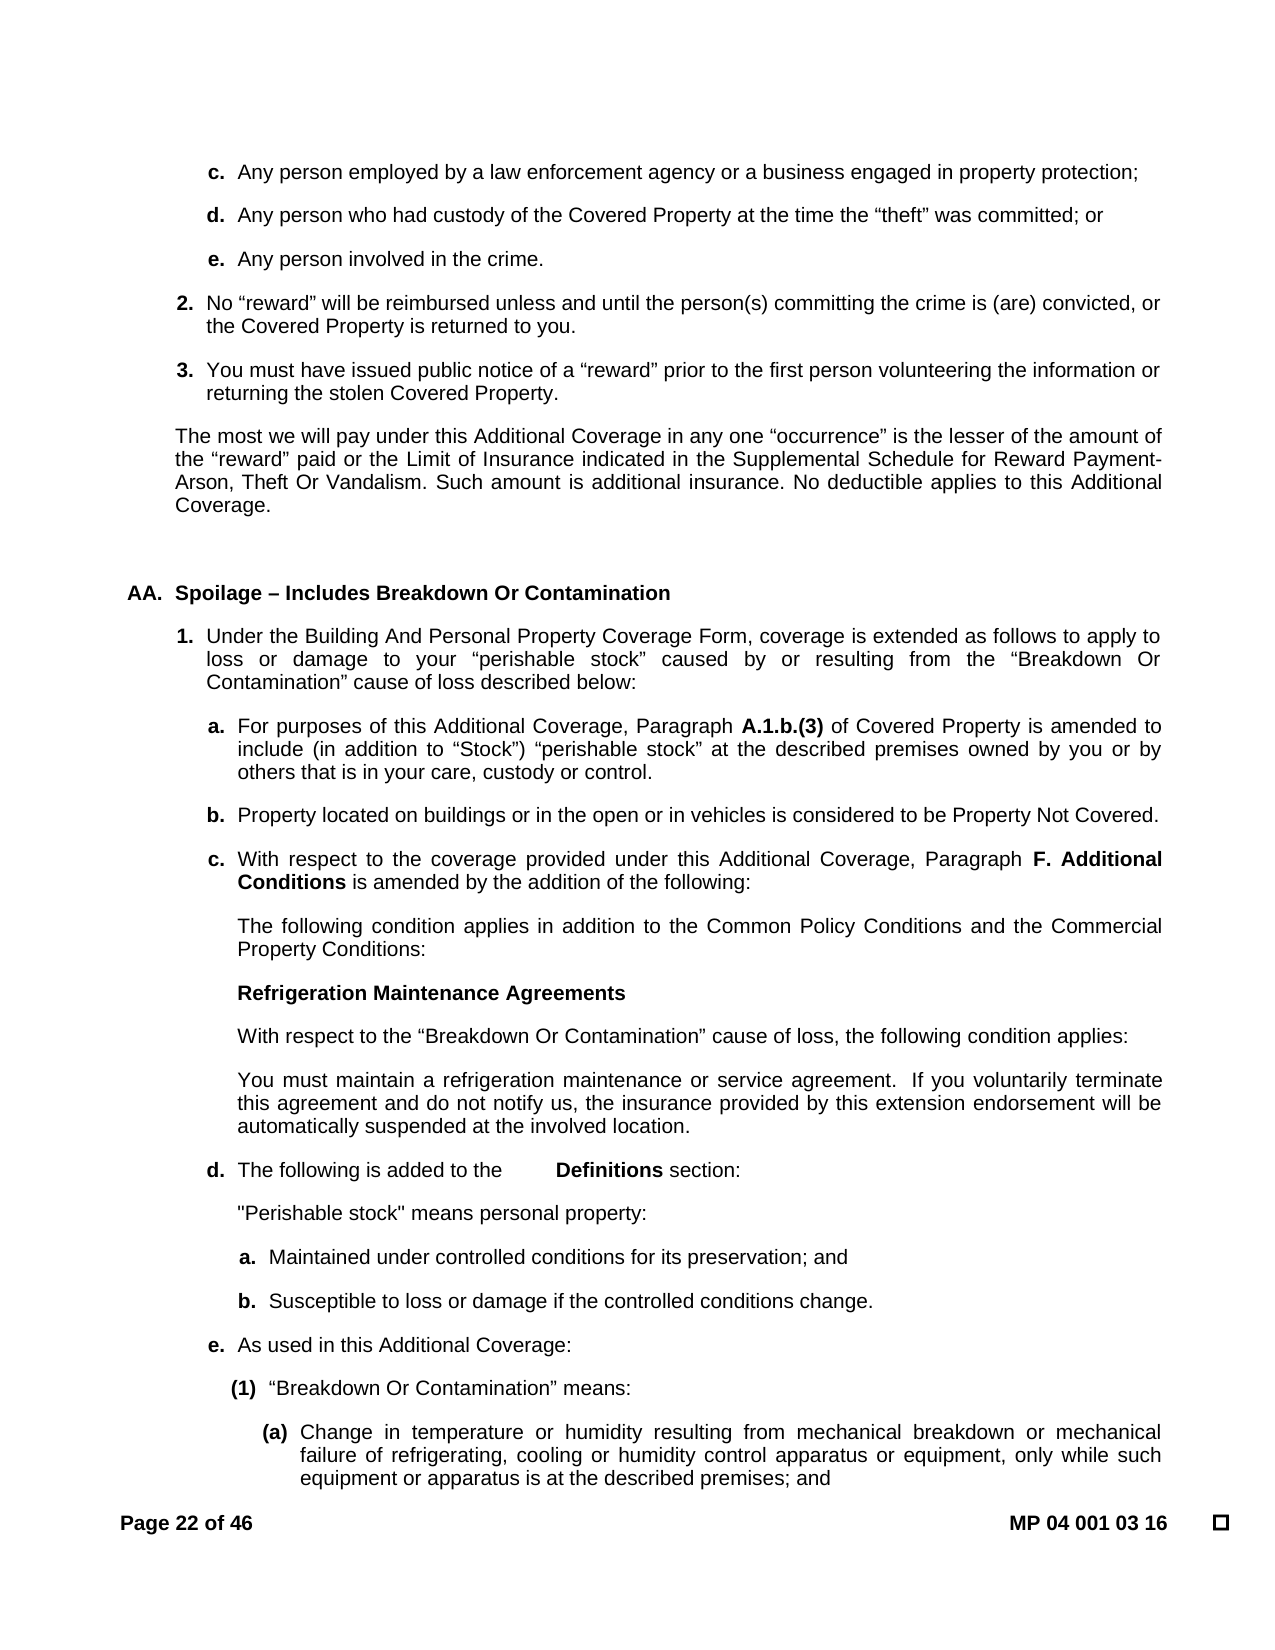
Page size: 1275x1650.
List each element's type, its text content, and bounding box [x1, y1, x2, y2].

text a. For purposes of this Additional Coverage, Paragraph A.1.b.(3) of Covered Property is amended to include (in addition to “Stock”) “perishable stock” at the described premises owned by you or by others that is in your care, custody or control. [112, 715, 1162, 784]
text (1) “Breakdown Or Contamination” means: [112, 1377, 1162, 1400]
text b. Susceptible to loss or damage if the controlled conditions change. [112, 1290, 1162, 1313]
text e. As used in this Additional Coverage: [112, 1334, 1162, 1357]
text b. Property located on buildings or in the open or in vehicles is considered to be Property Not Covered. [112, 804, 1162, 827]
text (a) Change in temperature or humidity resulting from mechanical breakdown or mechanical failure of refrigerating, cooling or humidity control apparatus or equipment, only while such equipment or apparatus is at the described premises; and [112, 1421, 1162, 1490]
text The most we will pay under this Additional Coverage in any one “occurrence” is the lesser of the amount of the “reward” paid or the Limit of Insurance indicated in the Supplemental Schedule for Reward Payment-Arson, Theft Or Vandalism. Such amount is additional insurance. No deductible applies to this Additional Coverage. [175, 425, 1162, 517]
text AA. Spoilage – Includes Breakdown Or Contamination [112, 582, 1162, 604]
text c. With respect to the coverage provided under this Additional Coverage, Paragraph F. Additional Conditions is amended by the addition of the following: [112, 848, 1162, 894]
text 3. You must have issued public notice of a “reward” prior to the first person volunteering the information or returning the stolen Covered Property. [112, 359, 1162, 404]
text d. The following is added to the Definitions section: [112, 1159, 1162, 1182]
text e. Any person involved in the crime. [112, 248, 1162, 271]
text 1. Under the Building And Personal Property Coverage Form, coverage is extended as follows to apply to loss or damage to your “perishable stock” caused by or resulting from the “Breakdown Or Contamination” cause of loss described below: [112, 625, 1162, 694]
text d. Any person who had custody of the Covered Property at the time the “theft” was committed; or [112, 204, 1162, 227]
text 2. No “reward” will be reimbursed unless and until the person(s) committing the crime is (are) convicted, or the Covered Property is returned to you. [112, 292, 1162, 338]
text You must maintain a refrigeration maintenance or service agreement. If you voluntarily terminate this agreement and do not notify us, the insurance provided by this extension endorsement will be automatically suspended at the involved location. [237, 1069, 1162, 1138]
text "Perishable stock" means personal property: [237, 1202, 1162, 1225]
text With respect to the “Breakdown Or Contamination” cause of loss, the following condition applies: [237, 1025, 1162, 1048]
text a. Maintained under controlled conditions for its preservation; and [112, 1246, 1162, 1269]
text The following condition applies in addition to the Common Policy Conditions and the Commercial Property Conditions: [237, 915, 1162, 961]
text c. Any person employed by a law enforcement agency or a business engaged in property protection; [112, 161, 1162, 184]
text Refrigeration Maintenance Agreements [237, 982, 1162, 1004]
